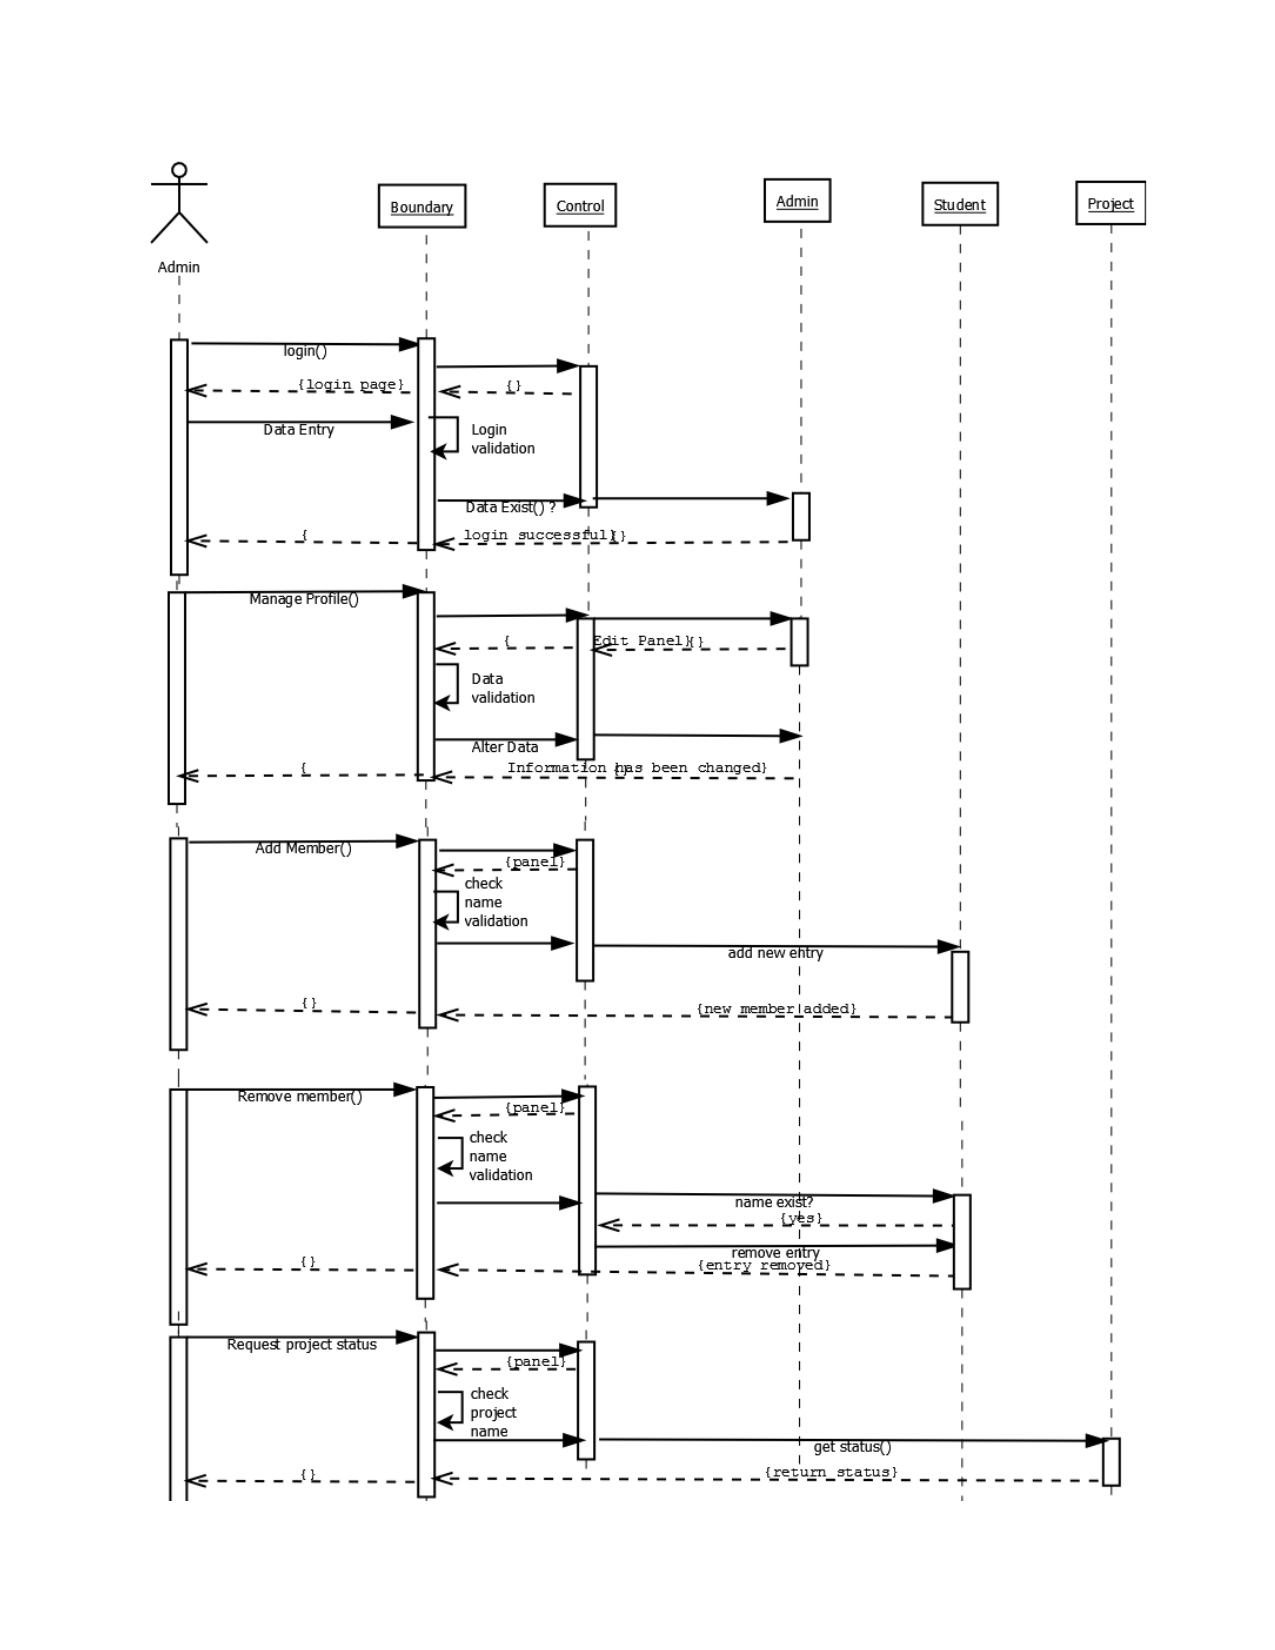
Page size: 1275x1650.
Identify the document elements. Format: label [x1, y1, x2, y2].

picture [150, 150, 1147, 1501]
